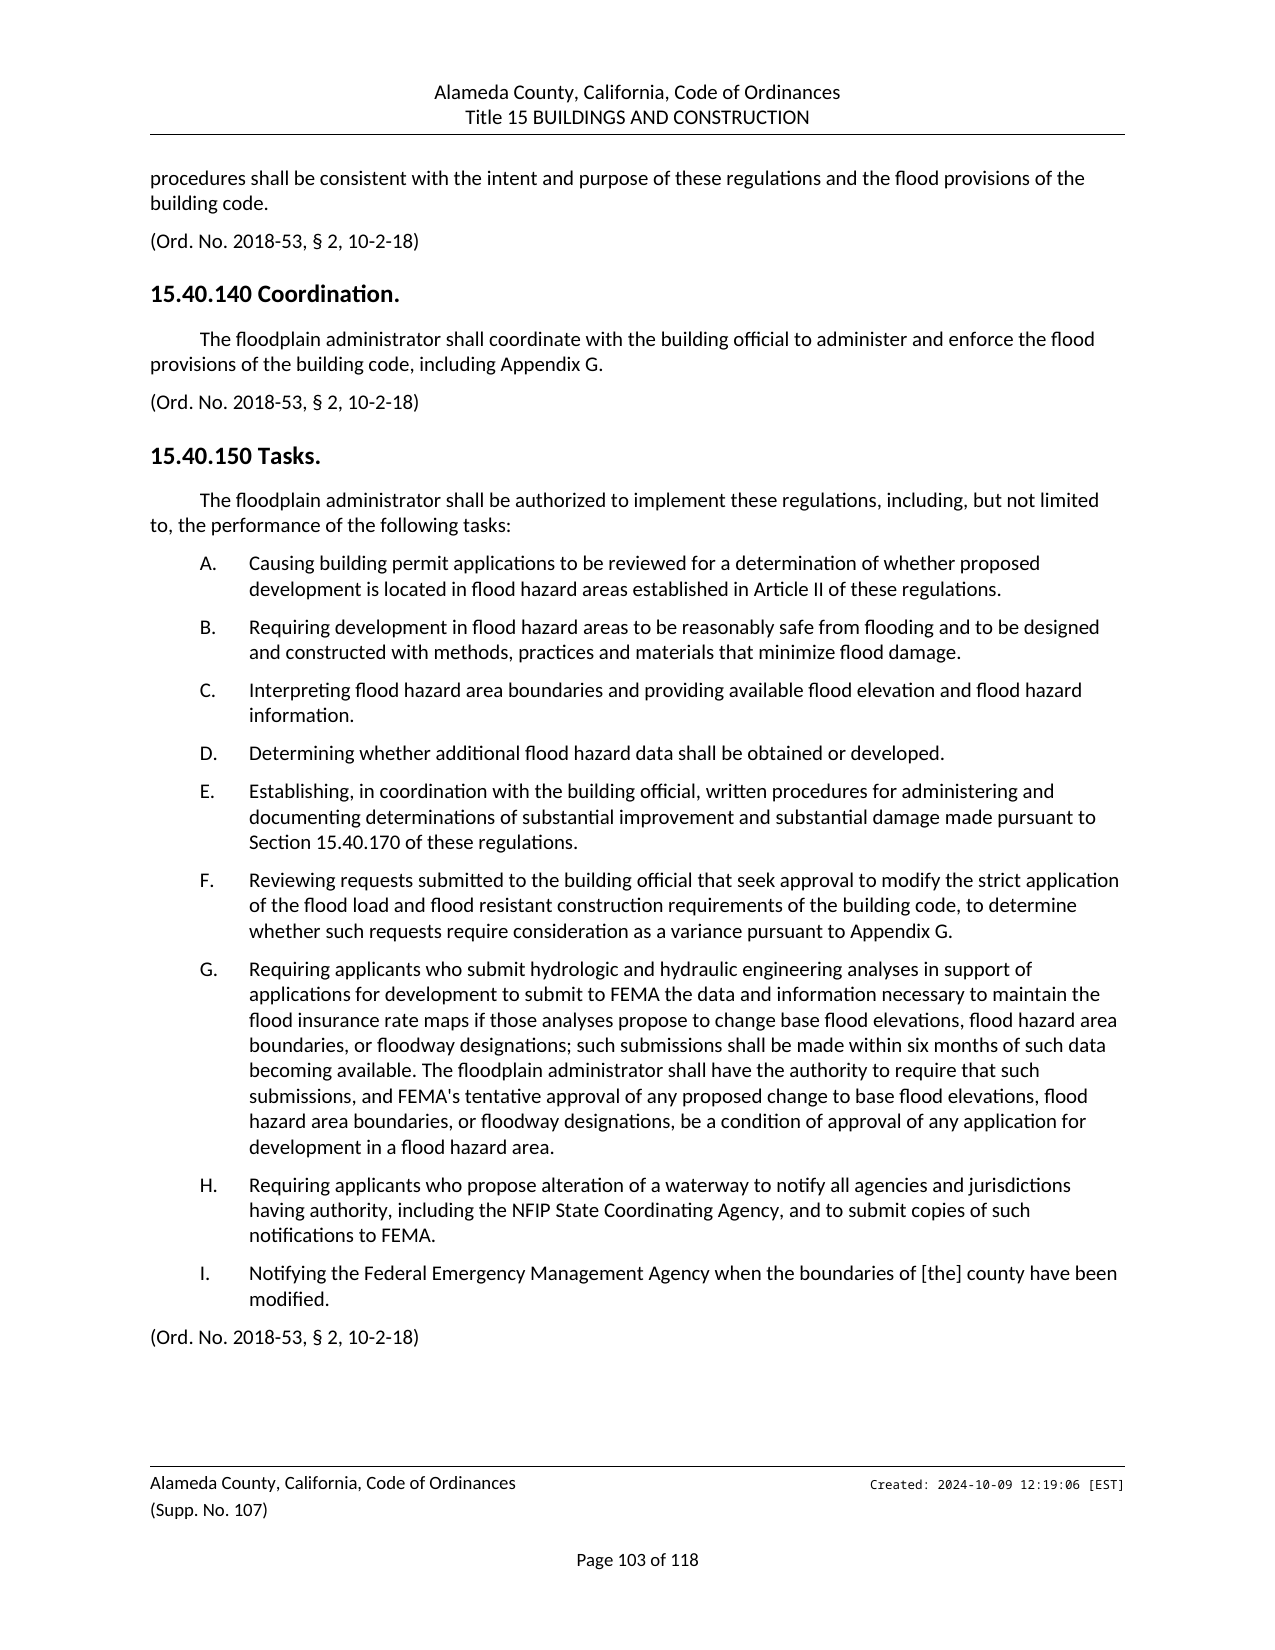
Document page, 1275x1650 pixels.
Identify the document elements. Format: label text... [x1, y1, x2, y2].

text The floodplain administrator shall be authorized to implement these regulations, including, but not limited to, the performance of the following tasks: [150, 487, 1125, 538]
list I. Notifying the Federal Emergency Management Agency when the boundaries of [the] county have been modified. [199, 1261, 1125, 1311]
list F. Reviewing requests submitted to the building official that seek approval to modify the strict application of the flood load and flood resistant construction requirements of the building code, to determine whether such requests require consideration as a variance pursuant to Appendix G. [199, 867, 1125, 943]
list H. Requiring applicants who propose alteration of a waterway to notify all agencies and jurisdictions having authority, including the NFIP State Coordinating Agency, and to submit copies of such notifications to FEMA. [199, 1172, 1125, 1248]
list A. Causing building permit applications to be reviewed for a determination of whether proposed development is located in flood hazard areas established in Article II of these regulations. [199, 551, 1125, 601]
list E. Establishing, in coordination with the building official, written procedures for administering and documenting determinations of substantial improvement and substantial damage made pursuant to Section 15.40.170 of these regulations. [199, 778, 1125, 855]
list D. Determining whether additional flood hazard data shall be obtained or developed. [199, 741, 1125, 766]
text (Ord. No. 2018-53, § 2, 10-2-18) [150, 389, 1125, 415]
text 15.40.150 Tasks. [150, 440, 1125, 470]
text 15.40.140 Coordination. [150, 278, 1125, 309]
list C. Interpreting flood hazard area boundaries and providing available flood elevation and flood hazard information. [199, 677, 1125, 728]
list G. Requiring applicants who submit hydrologic and hydraulic engineering analyses in support of applications for development to submit to FEMA the data and information necessary to maintain the flood insurance rate maps if those analyses propose to change base flood elevations, flood hazard area boundaries, or floodway designations; such submissions shall be made within six months of such data becoming available. The floodplain administrator shall have the authority to require that such submissions, and FEMA's tentative approval of any proposed change to base flood elevations, flood hazard area boundaries, or floodway designations, be a condition of approval of any application for development in a flood hazard area. [199, 956, 1125, 1159]
text (Ord. No. 2018-53, § 2, 10-2-18) [150, 228, 1125, 253]
list B. Requiring development in flood hazard areas to be reasonably safe from flooding and to be designed and constructed with methods, practices and materials that minimize flood damage. [199, 614, 1125, 665]
text (Ord. No. 2018-53, § 2, 10-2-18) [150, 1324, 1125, 1349]
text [150, 165, 1125, 216]
text The floodplain administrator shall coordinate with the building official to administer and enforce the flood provisions of the building code, including Appendix G. [150, 326, 1125, 377]
